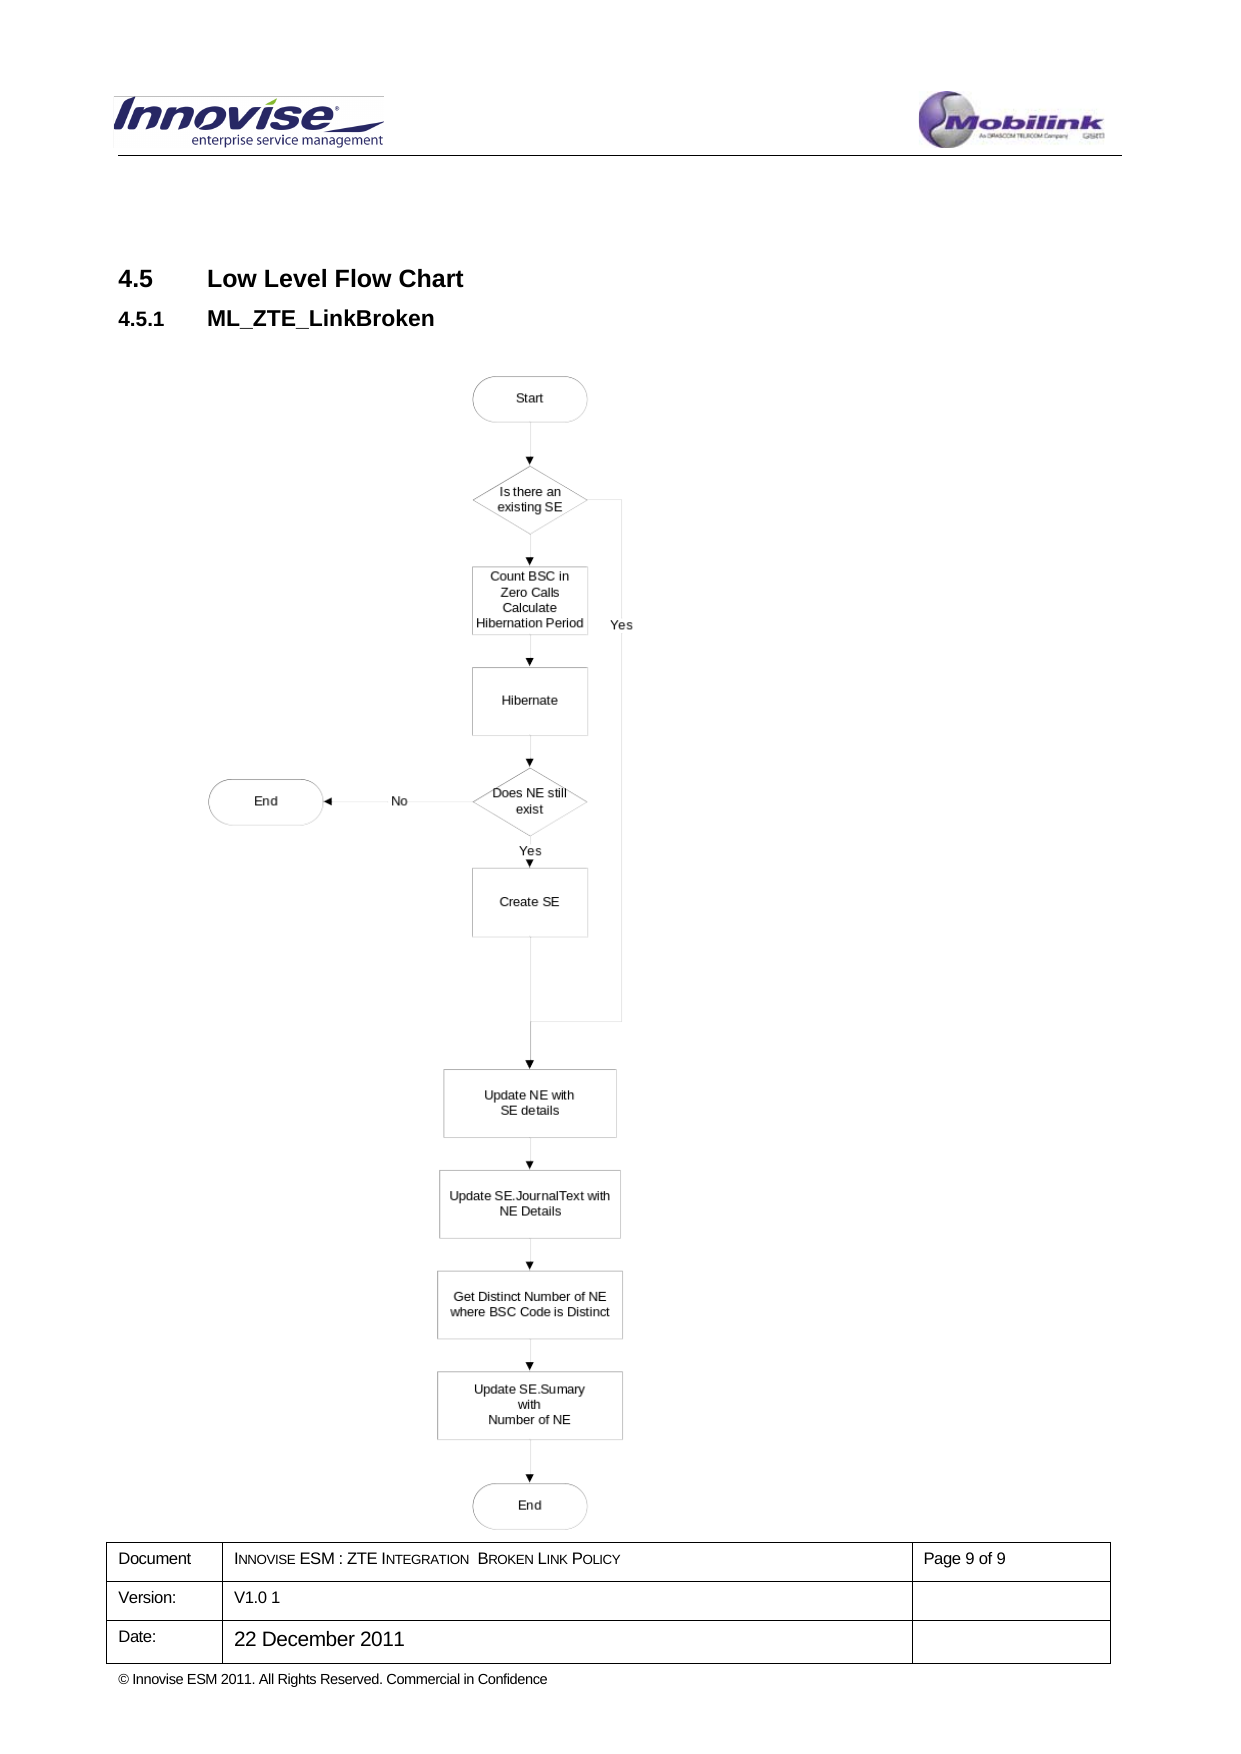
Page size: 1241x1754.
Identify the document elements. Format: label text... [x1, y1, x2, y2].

picture [113, 96, 384, 148]
picture [918, 91, 1105, 148]
subtitle ML_ZTE_LinkBroken [118, 305, 1122, 331]
subtitle Low Level Flow Chart [118, 264, 1122, 293]
